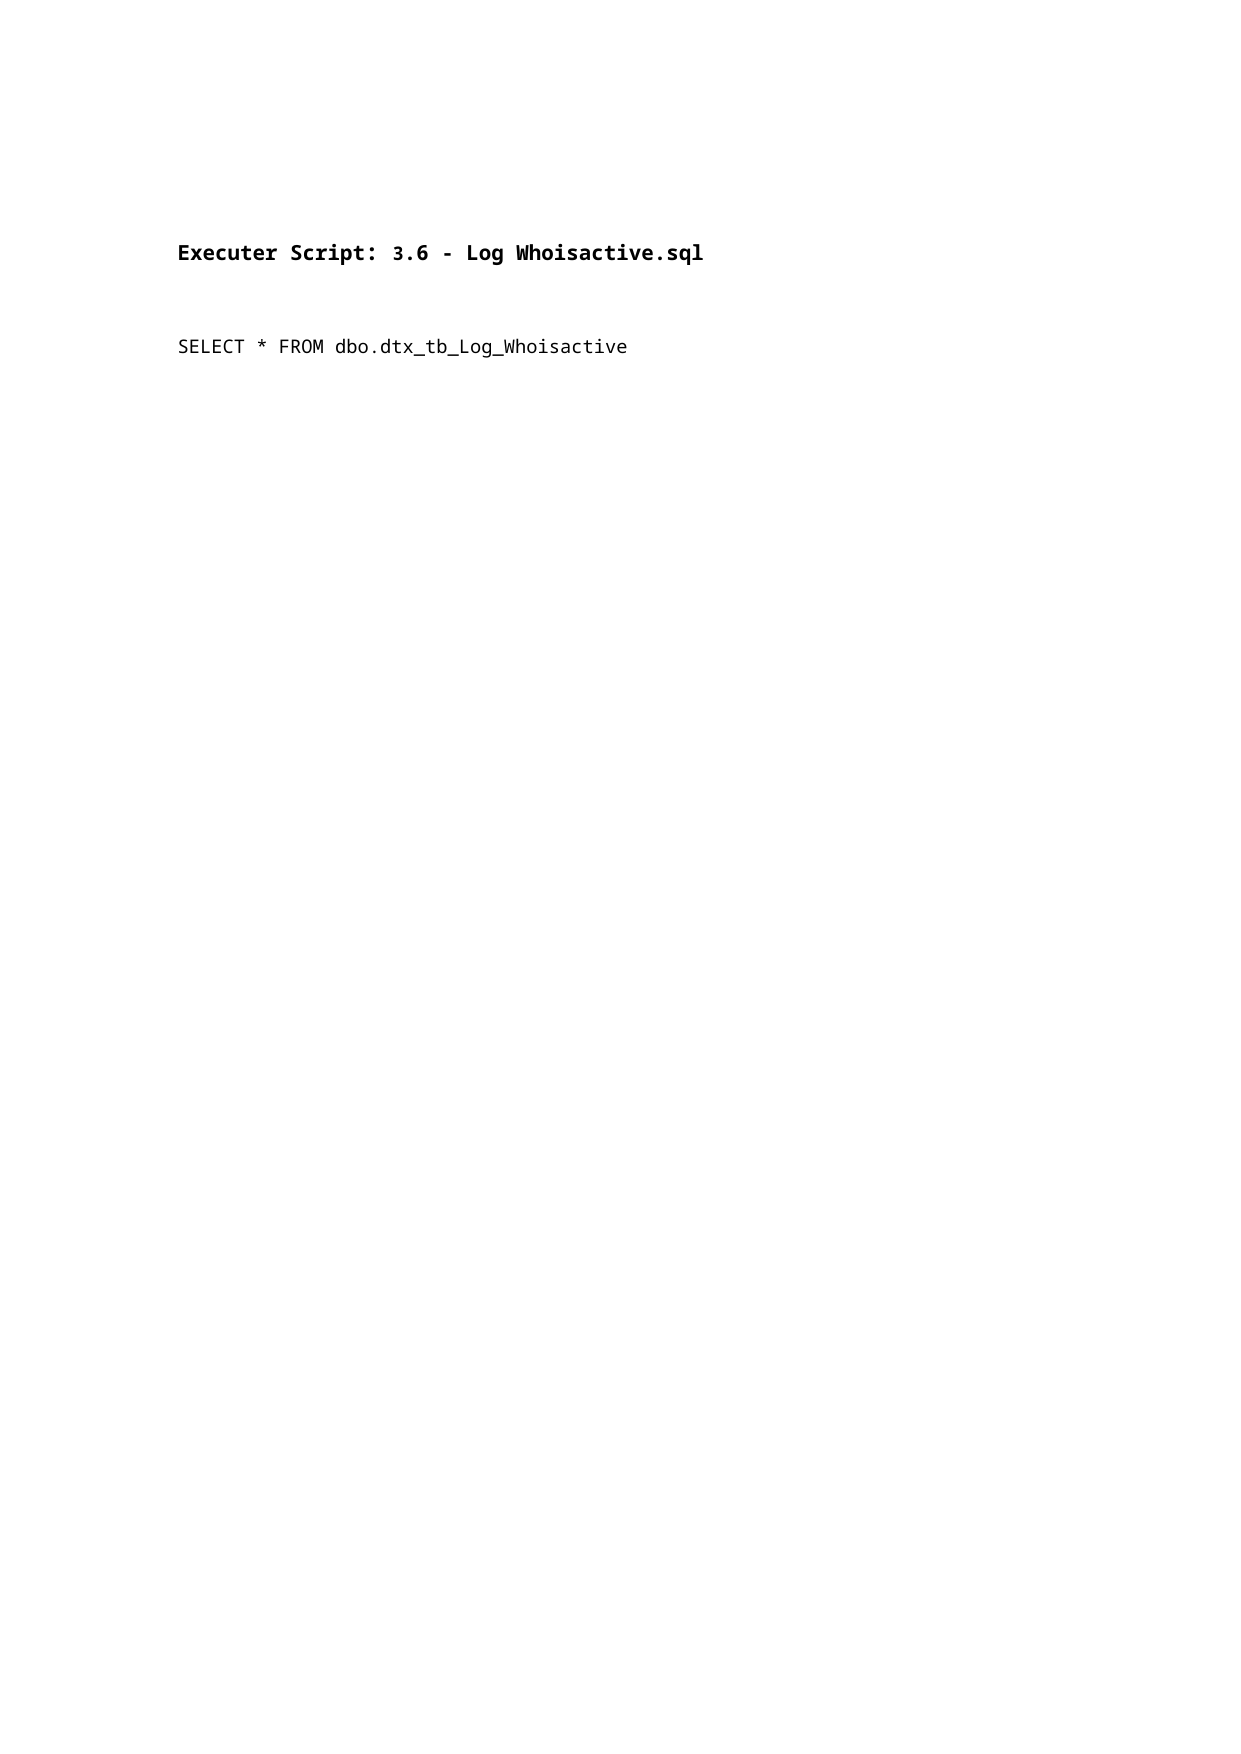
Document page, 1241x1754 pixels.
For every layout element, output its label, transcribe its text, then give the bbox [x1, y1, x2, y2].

text SELECT * FROM dbo.dtx_tb_Log_Whoisactive [177, 334, 1063, 359]
text Executer Script: 3.6 - Log Whoisactive.sql [177, 236, 1063, 267]
